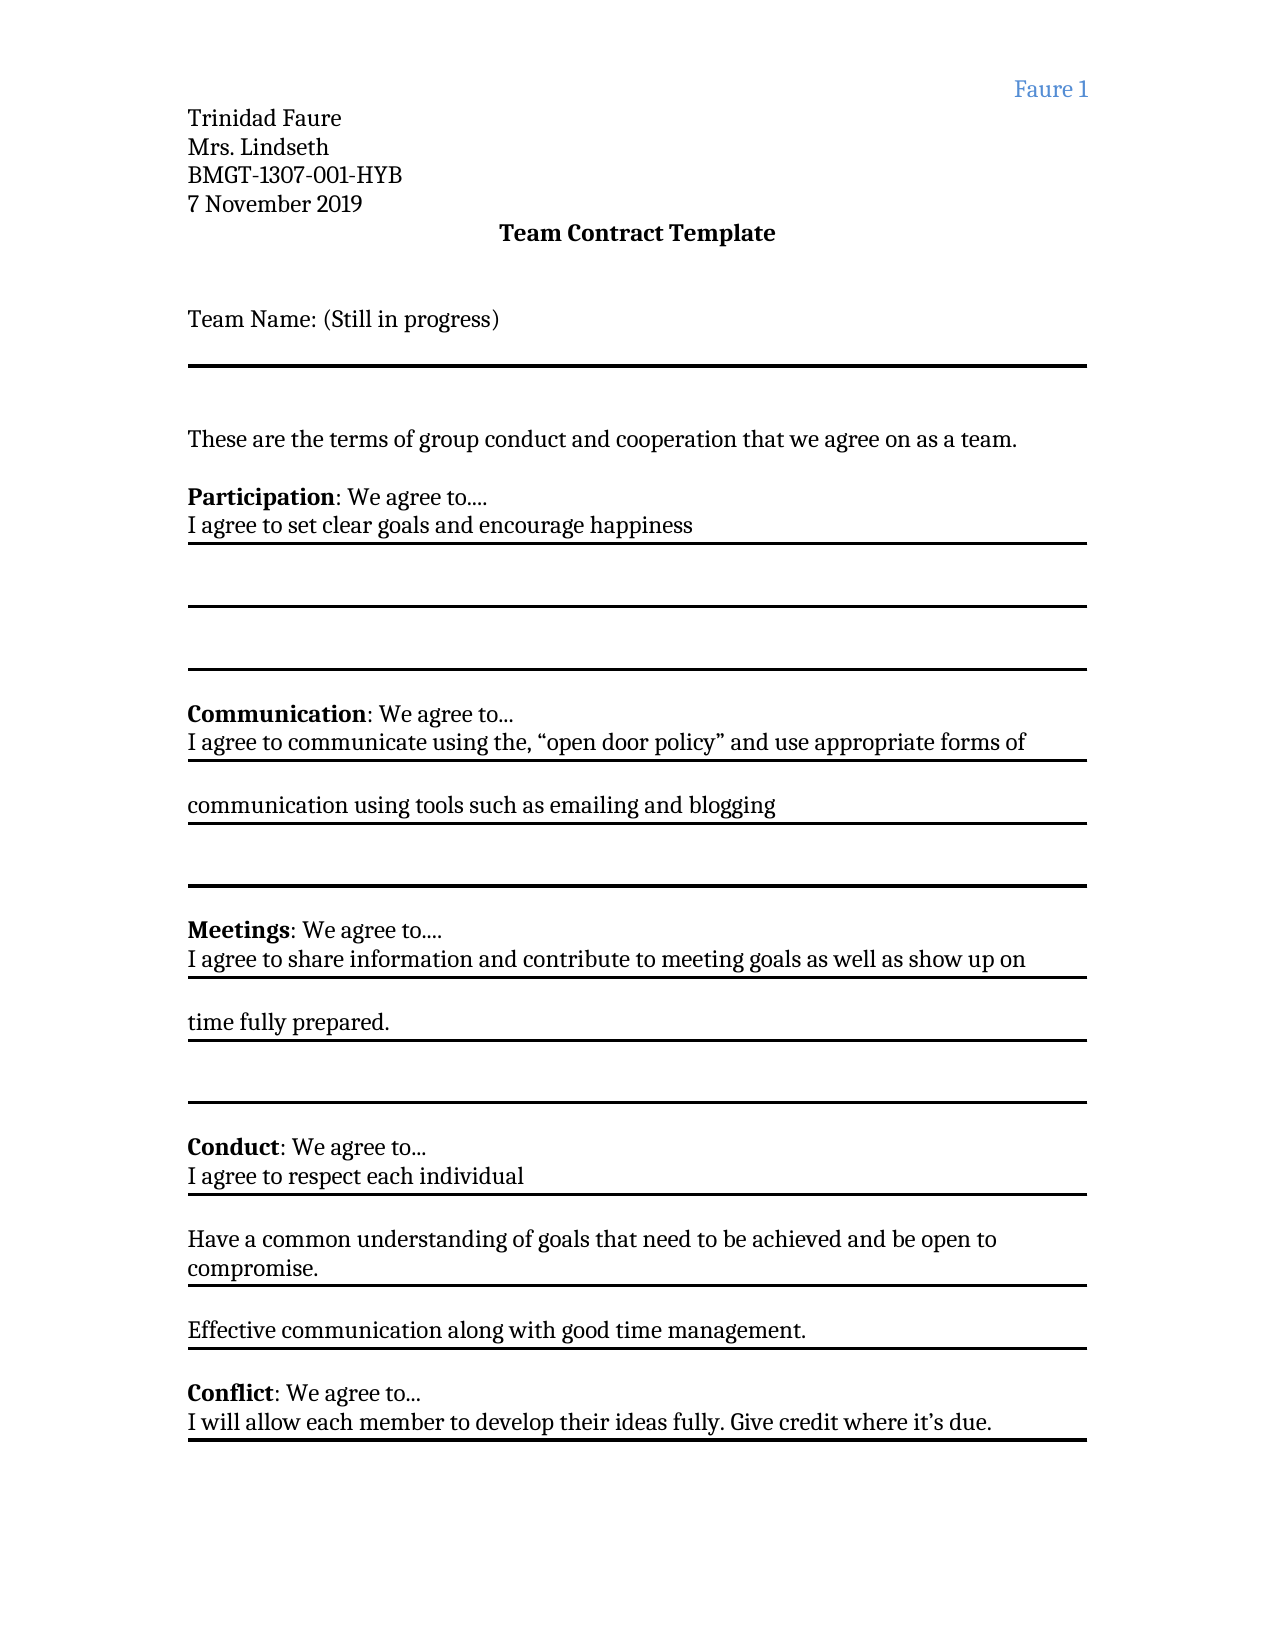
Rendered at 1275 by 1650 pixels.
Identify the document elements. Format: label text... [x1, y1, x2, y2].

text Conflict: We agree to... [187, 1379, 1087, 1408]
text Conduct: We agree to... [187, 1133, 1087, 1162]
text communication using tools such as emailing and blogging [187, 791, 1087, 825]
text I agree to share information and contribute to meeting goals as well as show up on [187, 945, 1087, 979]
text Participation: We agree to.... [187, 483, 1087, 511]
text I will allow each member to develop their ideas fully. Give credit where it’s due. [187, 1408, 1087, 1442]
text I agree to communicate using the, “open door policy” and use appropriate forms of [187, 728, 1087, 762]
text Team Contract Template [187, 219, 1087, 247]
text Have a common understanding of goals that need to be achieved and be open to compromise. [187, 1225, 1087, 1287]
text time fully prepared. [187, 1008, 1087, 1042]
text I agree to set clear goals and encourage happiness [187, 511, 1087, 545]
text Team Name: (Still in progress) [187, 305, 1087, 334]
text Effective communication along with good time management. [187, 1316, 1087, 1350]
text These are the terms of group conduct and cooperation that we agree on as a team. [187, 425, 1087, 454]
text I agree to respect each individual [187, 1162, 1087, 1196]
text Communication: We agree to... [187, 699, 1087, 728]
text Meetings: We agree to.... [187, 916, 1087, 945]
